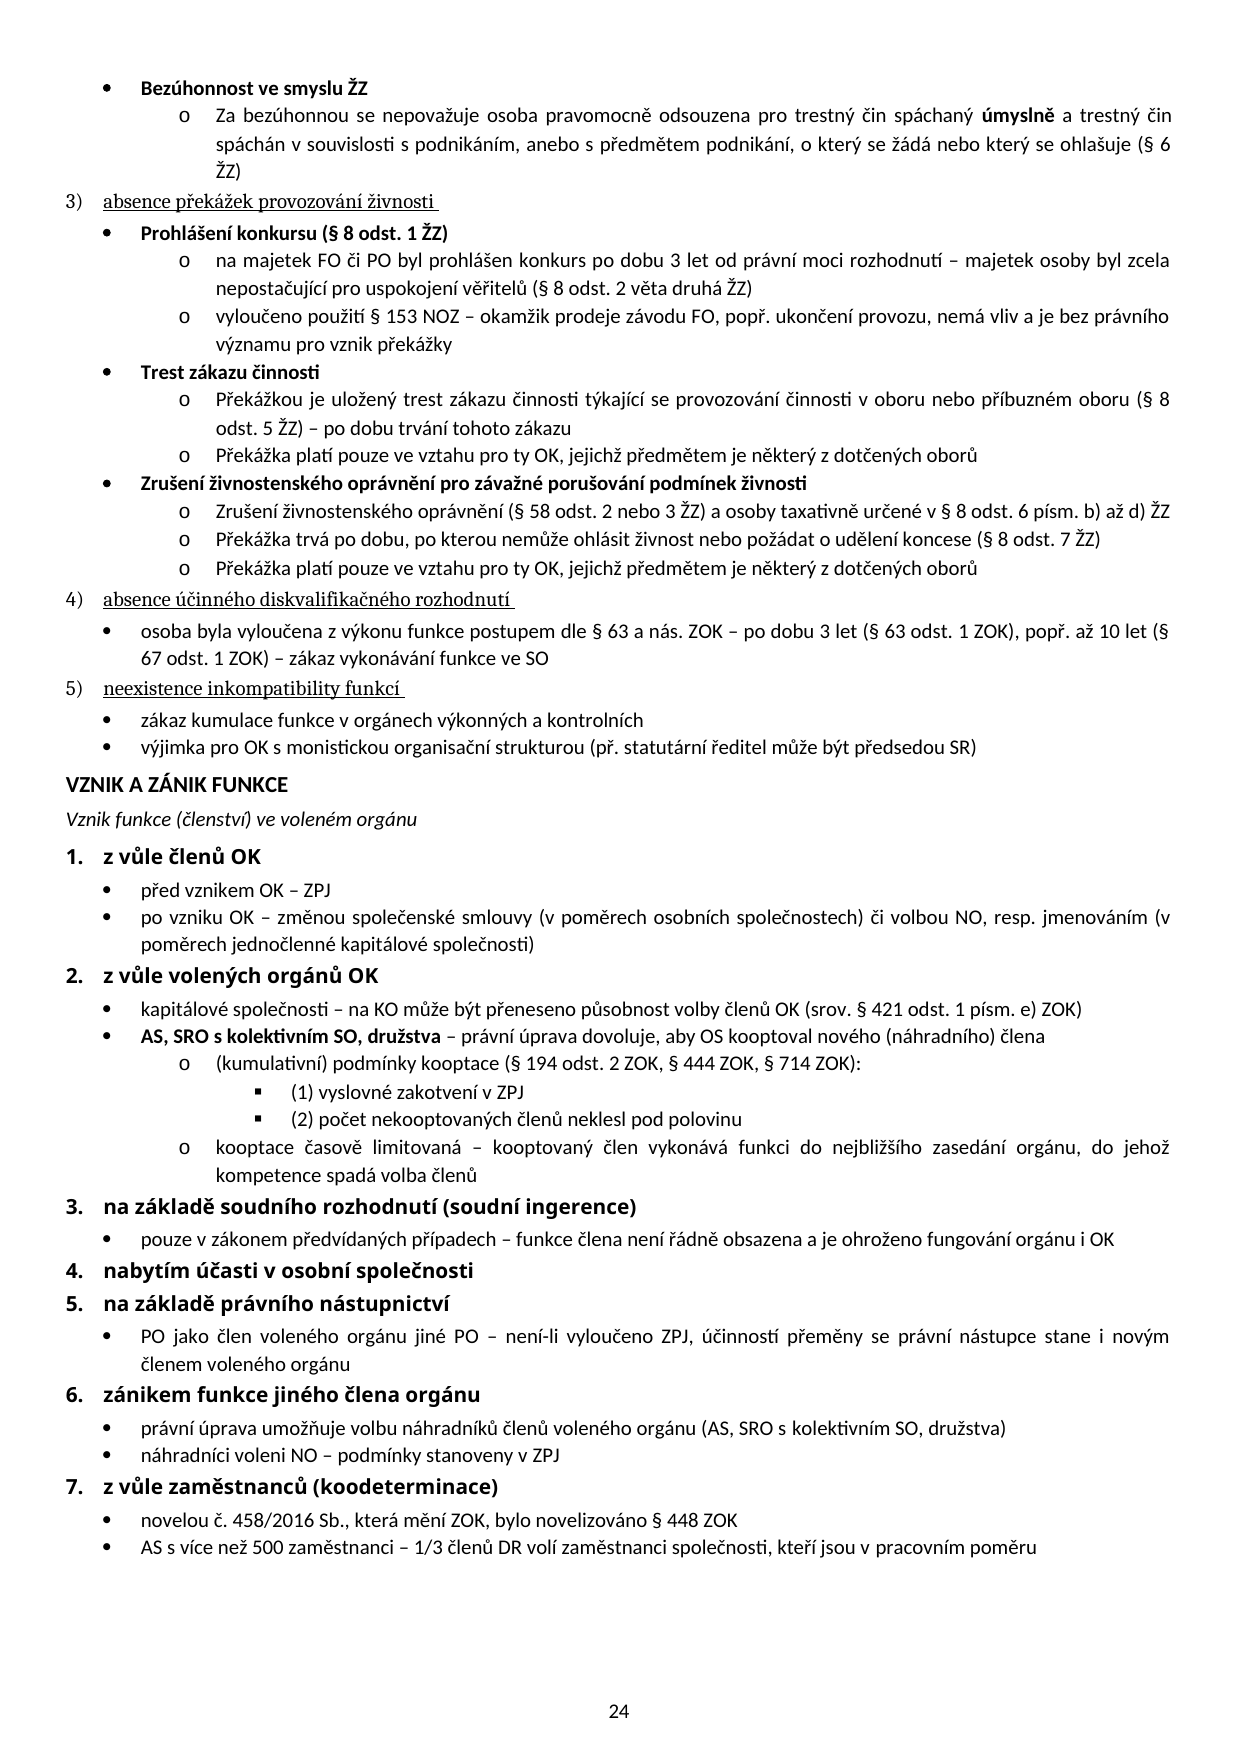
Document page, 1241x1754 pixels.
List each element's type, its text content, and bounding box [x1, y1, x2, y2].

list Za bezúhonnou se nepovažuje osoba pravomocně odsouzena pro trestný čin spáchaný úmyslně a trestný čin spáchán v souvislosti s podnikáním, anebo s předmětem podnikání, o který se žádá nebo který se ohlašuje (§ 6 ŽZ) [178, 102, 1172, 184]
list (1) vyslovné zakotvení v ZPJ [253, 1079, 1172, 1104]
subtitle Vznik funkce (členství) ve voleném orgánu [66, 806, 1172, 832]
list Překážka platí pouze ve vztahu pro ty OK, jejichž předmětem je některý z dotčených oborů [178, 555, 1172, 582]
list osoba byla vyloučena z výkonu funkce postupem dle § 63 a nás. ZOK – po dobu 3 let (§ 63 odst. 1 ZOK), popř. až 10 let (§ 67 odst. 1 ZOK) – zákaz vykonávání funkce ve SO [103, 618, 1172, 671]
subtitle absence překážek provozování živnosti [66, 190, 1172, 214]
subtitle z vůle volených orgánů OK [66, 961, 1172, 989]
subtitle nabytím účasti v osobní společnosti [66, 1256, 1172, 1284]
list na majetek FO či PO byl prohlášen konkurs po dobu 3 let od právní moci rozhodnutí – majetek osoby byl zcela nepostačující pro uspokojení věřitelů (§ 8 odst. 2 věta druhá ŽZ) [178, 247, 1172, 301]
subtitle z vůle zaměstnanců (koodeterminace) [66, 1472, 1172, 1501]
subtitle na základě právního nástupnictví [66, 1289, 1172, 1317]
list Překážka platí pouze ve vztahu pro ty OK, jejichž předmětem je některý z dotčených oborů [178, 442, 1172, 468]
list Překážka trvá po dobu, po kterou nemůže ohlásit živnost nebo požádat o udělení koncese (§ 8 odst. 7 ŽZ) [178, 527, 1172, 553]
subtitle absence účinného diskvalifikačného rozhodnutí [66, 588, 1172, 612]
list kapitálové společnosti – na KO může být přeneseno působnost volby členů OK (srov. § 421 odst. 1 písm. e) ZOK) [103, 996, 1172, 1021]
subtitle na základě soudního rozhodnutí (soudní ingerence) [66, 1192, 1172, 1220]
list před vznikem OK – ZPJ [103, 877, 1172, 902]
list Trest zákazu činnosti [103, 359, 1172, 384]
subtitle neexistence inkompatibility funkcí [66, 677, 1172, 701]
list pouze v zákonem předvídaných případech – funkce člena není řádně obsazena a je ohroženo fungování orgánu i OK [103, 1227, 1172, 1252]
list vyloučeno použití § 153 NOZ – okamžik prodeje závodu FO, popř. ukončení provozu, nemá vliv a je bez právního významu pro vznik překážky [178, 303, 1172, 357]
subtitle z vůle členů OK [66, 842, 1172, 870]
list PO jako člen voleného orgánu jiné PO – není-li vyloučeno ZPJ, účinností přeměny se právní nástupce stane i novým členem voleného orgánu [103, 1324, 1172, 1376]
list Prohlášení konkursu (§ 8 odst. 1 ŽZ) [103, 220, 1172, 245]
list kooptace časově limitovaná – kooptovaný člen vykonává funkci do nejbližšího zasedání orgánu, do jehož kompetence spadá volba členů [178, 1134, 1172, 1188]
list výjimka pro OK s monistickou organisační strukturou (př. statutární ředitel může být předsedou SR) [103, 734, 1172, 759]
subtitle zánikem funkce jiného člena orgánu [66, 1381, 1172, 1409]
list (2) počet nekooptovaných členů neklesl pod polovinu [253, 1107, 1172, 1132]
list právní úprava umožňuje volbu náhradníků členů voleného orgánu (AS, SRO s kolektivním SO, družstva) [103, 1415, 1172, 1441]
list Překážkou je uložený trest zákazu činnosti týkající se provozování činnosti v oboru nebo příbuzném oboru (§ 8 odst. 5 ŽZ) – po dobu trvání tohoto zákazu [178, 386, 1172, 440]
list AS s více než 500 zaměstnanci – 1/3 členů DR volí zaměstnanci společnosti, kteří jsou v pracovním poměru [103, 1534, 1172, 1560]
list (kumulativní) podmínky kooptace (§ 194 odst. 2 ZOK, § 444 ZOK, § 714 ZOK): [178, 1051, 1172, 1077]
list zákaz kumulace funkce v orgánech výkonných a kontrolních [103, 707, 1172, 732]
list AS, SRO s kolektivním SO, družstva – právní úprava dovoluje, aby OS kooptoval nového (náhradního) člena [103, 1023, 1172, 1049]
list náhradníci voleni NO – podmínky stanoveny v ZPJ [103, 1443, 1172, 1468]
list Zrušení živnostenského oprávnění pro závažné porušování podmínek živnosti [103, 471, 1172, 496]
subtitle VZNIK A ZÁNIK FUNKCE [66, 770, 1172, 798]
list Zrušení živnostenského oprávnění (§ 58 odst. 2 nebo 3 ŽZ) a osoby taxativně určené v § 8 odst. 6 písm. b) až d) ŽZ [178, 498, 1172, 524]
list novelou č. 458/2016 Sb., která mění ZOK, bylo novelizováno § 448 ZOK [103, 1507, 1172, 1532]
list Bezúhonnost ve smyslu ŽZ [103, 75, 1172, 100]
list po vzniku OK – změnou společenské smlouvy (v poměrech osobních společnostech) či volbou NO, resp. jmenováním (v poměrech jednočlenné kapitálové společnosti) [103, 904, 1172, 957]
